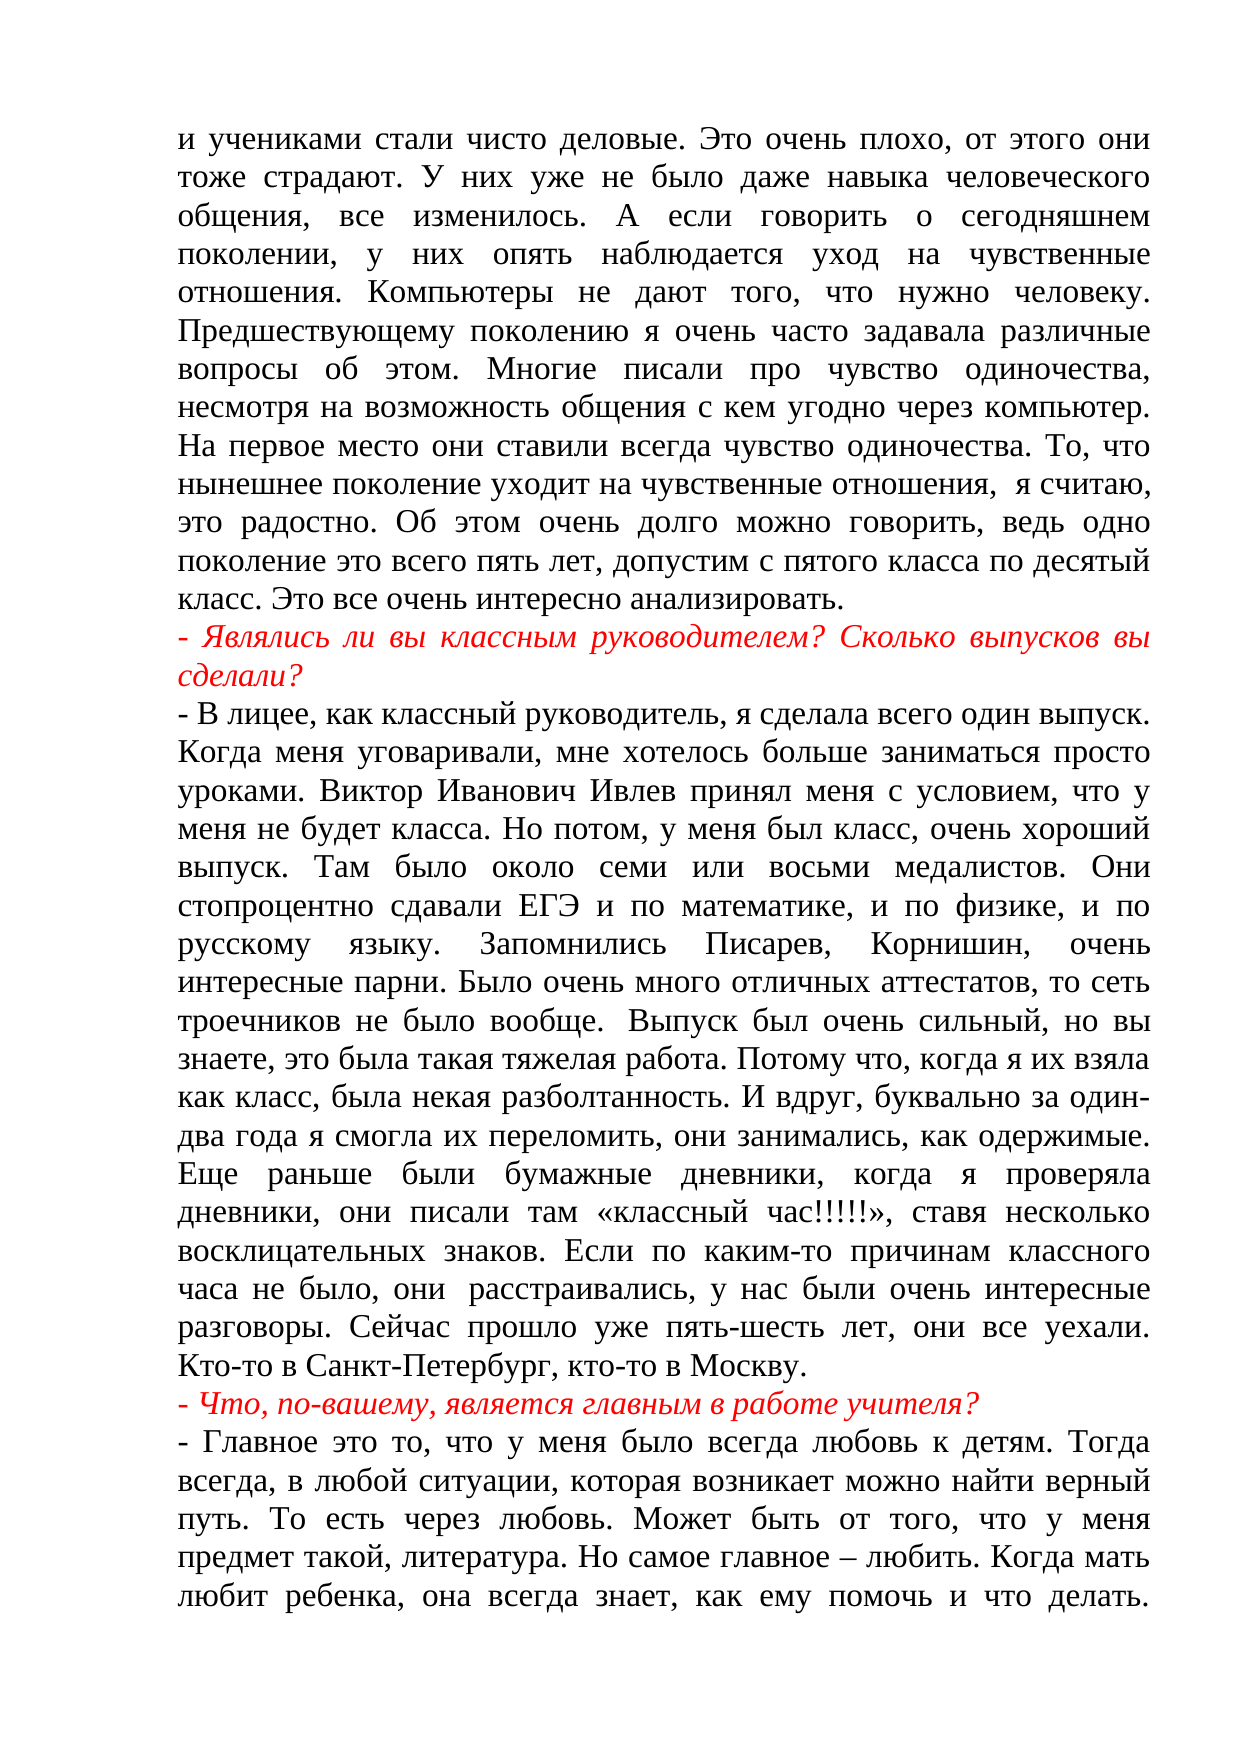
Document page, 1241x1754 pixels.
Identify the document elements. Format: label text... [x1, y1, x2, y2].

text - Что, по-вашему, является главным в работе учителя? [177, 1383, 1152, 1421]
text - В лицее, как классный руководитель, я сделала всего один выпуск. Когда меня уговаривали, мне хотелось больше заниматься просто уроками. Виктор Иванович Ивлев принял меня с условием, что у меня не будет класса. Но потом, у меня был класс, очень хороший выпуск. Там было около семи или восьми медалистов. Они стопроцентно сдавали ЕГЭ и по математике, и по физике, и по русскому языку. Запомнились Писарев, Корнишин, очень интересные парни. Было очень много отличных аттестатов, то сеть троечников не было вообще. Выпуск был очень сильный, но вы знаете, это была такая тяжелая работа. Потому что, когда я их взяла как класс, была некая разболтанность. И вдруг, буквально за один-два года я смогла их переломить, они занимались, как одержимые. Еще раньше были бумажные дневники, когда я проверяла дневники, они писали там «классный час!!!!!», ставя несколько восклицательных знаков. Если по каким-то причинам классного часа не было, они расстраивались, у нас были очень интересные разговоры. Сейчас прошло уже пять-шесть лет, они все уехали. Кто-то в Санкт-Петербург, кто-то в Москву. [177, 693, 1152, 1383]
text - Являлись ли вы классным руководителем? Сколько выпусков вы сделали? [177, 616, 1152, 693]
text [177, 1421, 1152, 1613]
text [177, 118, 1152, 616]
